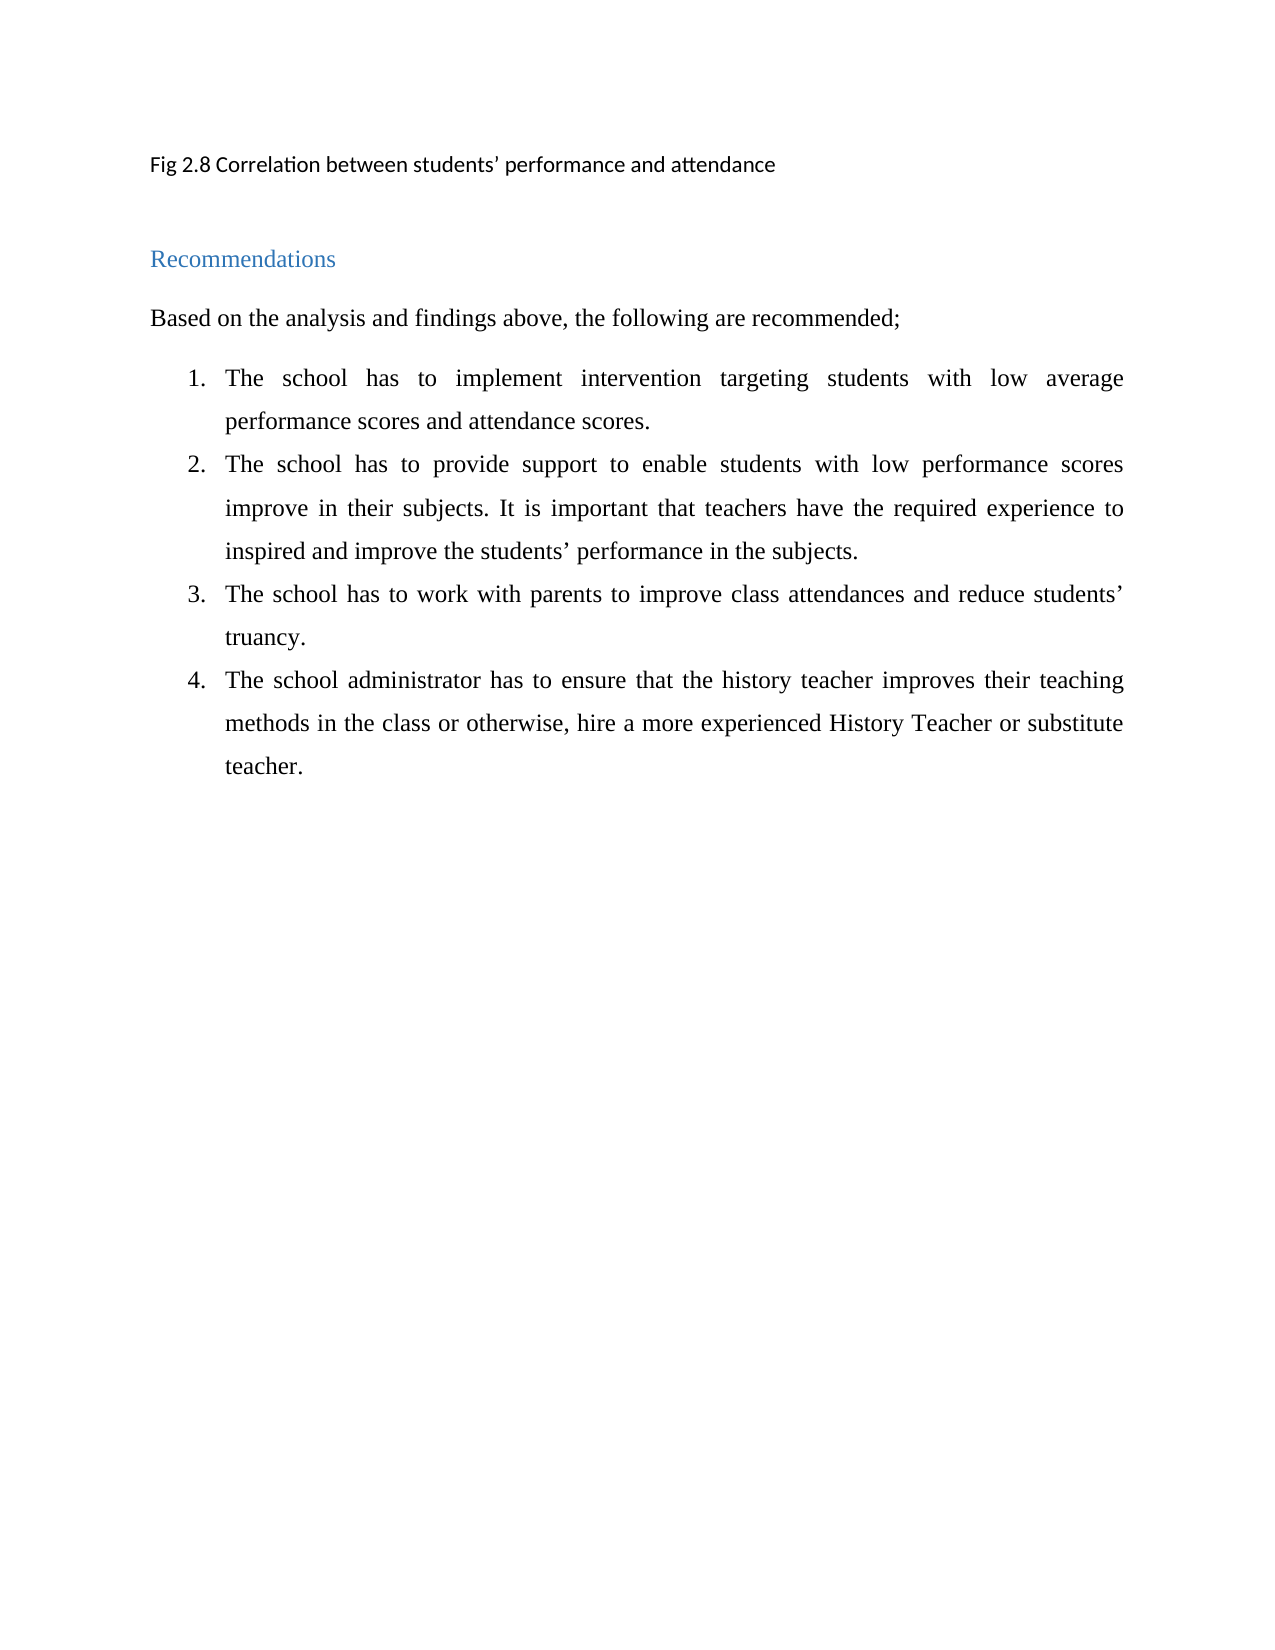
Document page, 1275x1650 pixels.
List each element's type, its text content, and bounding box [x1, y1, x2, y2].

list The school has to implement intervention targeting students with low average performance scores and attendance scores. [187, 363, 1125, 435]
text Fig 2.8 Correlation between students’ performance and attendance [150, 150, 1125, 178]
text Recommendations [150, 244, 1125, 272]
text Based on the analysis and findings above, the following are recommended; [150, 303, 1125, 332]
list The school administrator has to ensure that the history teacher improves their teaching methods in the class or otherwise, hire a more experienced History Teacher or substitute teacher. [187, 665, 1125, 780]
list The school has to provide support to enable students with low performance scores improve in their subjects. It is important that teachers have the required experience to inspired and improve the students’ performance in the subjects. [187, 449, 1125, 564]
list The school has to work with parents to improve class attendances and reduce students’ truancy. [187, 579, 1125, 651]
